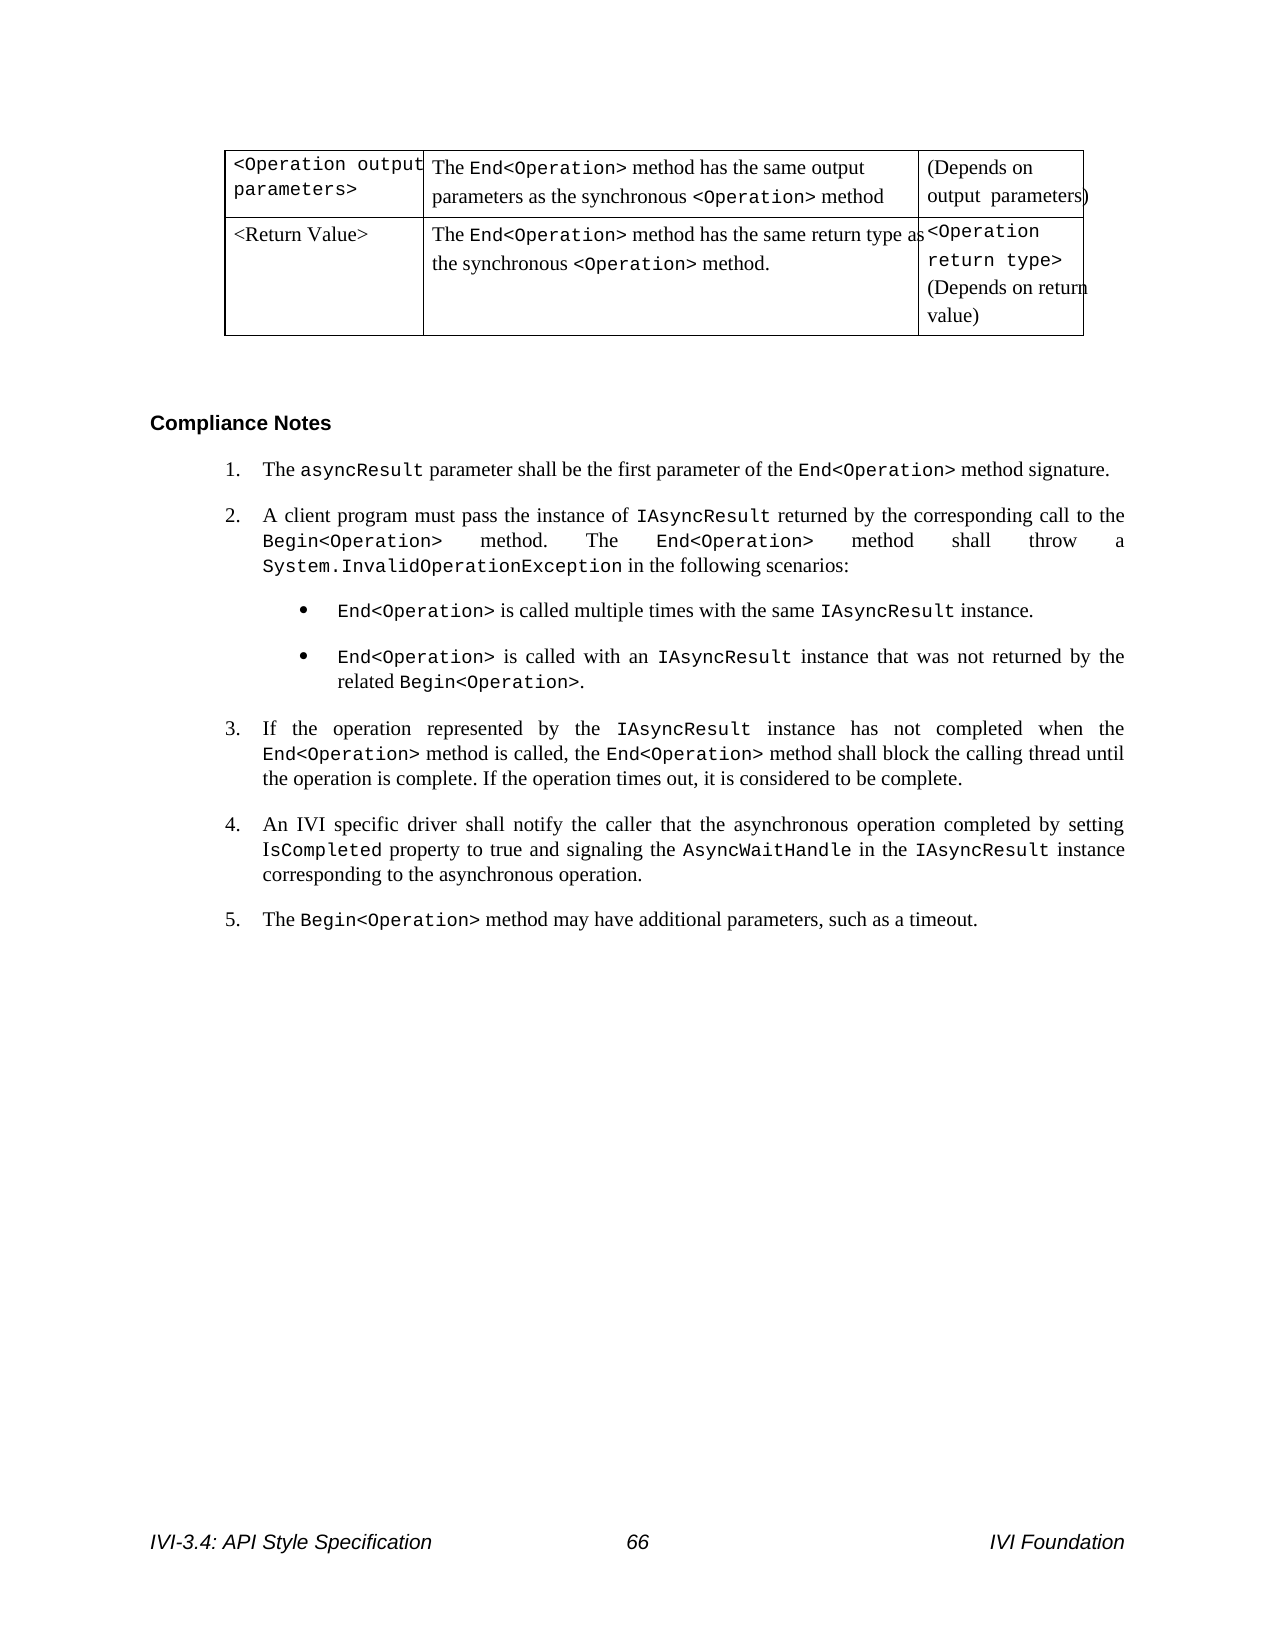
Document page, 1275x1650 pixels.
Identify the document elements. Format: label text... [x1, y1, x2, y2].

list End<Operation> is called multiple times with the same IAsyncResult instance. [300, 598, 1125, 623]
table_cell <Return Value> [226, 218, 423, 335]
table_cell <Operation output parameters> [226, 151, 423, 217]
list Compliance Notes [150, 407, 1125, 436]
table_cell The End<Operation> method has the same return type as the synchronous <Operation> method. [424, 218, 918, 335]
list End<Operation> is called with an IAsyncResult instance that was not returned by the related Begin<Operation>. [300, 644, 1125, 694]
list The asyncResult parameter shall be the first parameter of the End<Operation> method signature. [225, 457, 1125, 482]
table_cell <Operation return type> (Depends on return value) [919, 218, 1083, 335]
table_cell (Depends on output parameters) [919, 151, 1083, 217]
list An IVI specific driver shall notify the caller that the asynchronous operation completed by setting IsCompleted property to true and signaling the AsyncWaitHandle in the IAsyncResult instance corresponding to the asynchronous operation. [225, 811, 1125, 886]
table_cell The End<Operation> method has the same output parameters as the synchronous <Operation> method [424, 151, 918, 217]
list If the operation represented by the IAsyncResult instance has not completed when the End<Operation> method is called, the End<Operation> method shall block the calling thread until the operation is complete. If the operation times out, it is considered to be complete. [225, 715, 1125, 790]
list A client program must pass the instance of IAsyncResult returned by the corresponding call to the Begin<Operation> method. The End<Operation> method shall throw a System.InvalidOperationException in the following scenarios: [225, 502, 1125, 577]
list The Begin<Operation> method may have additional parameters, such as a timeout. [225, 907, 1125, 932]
